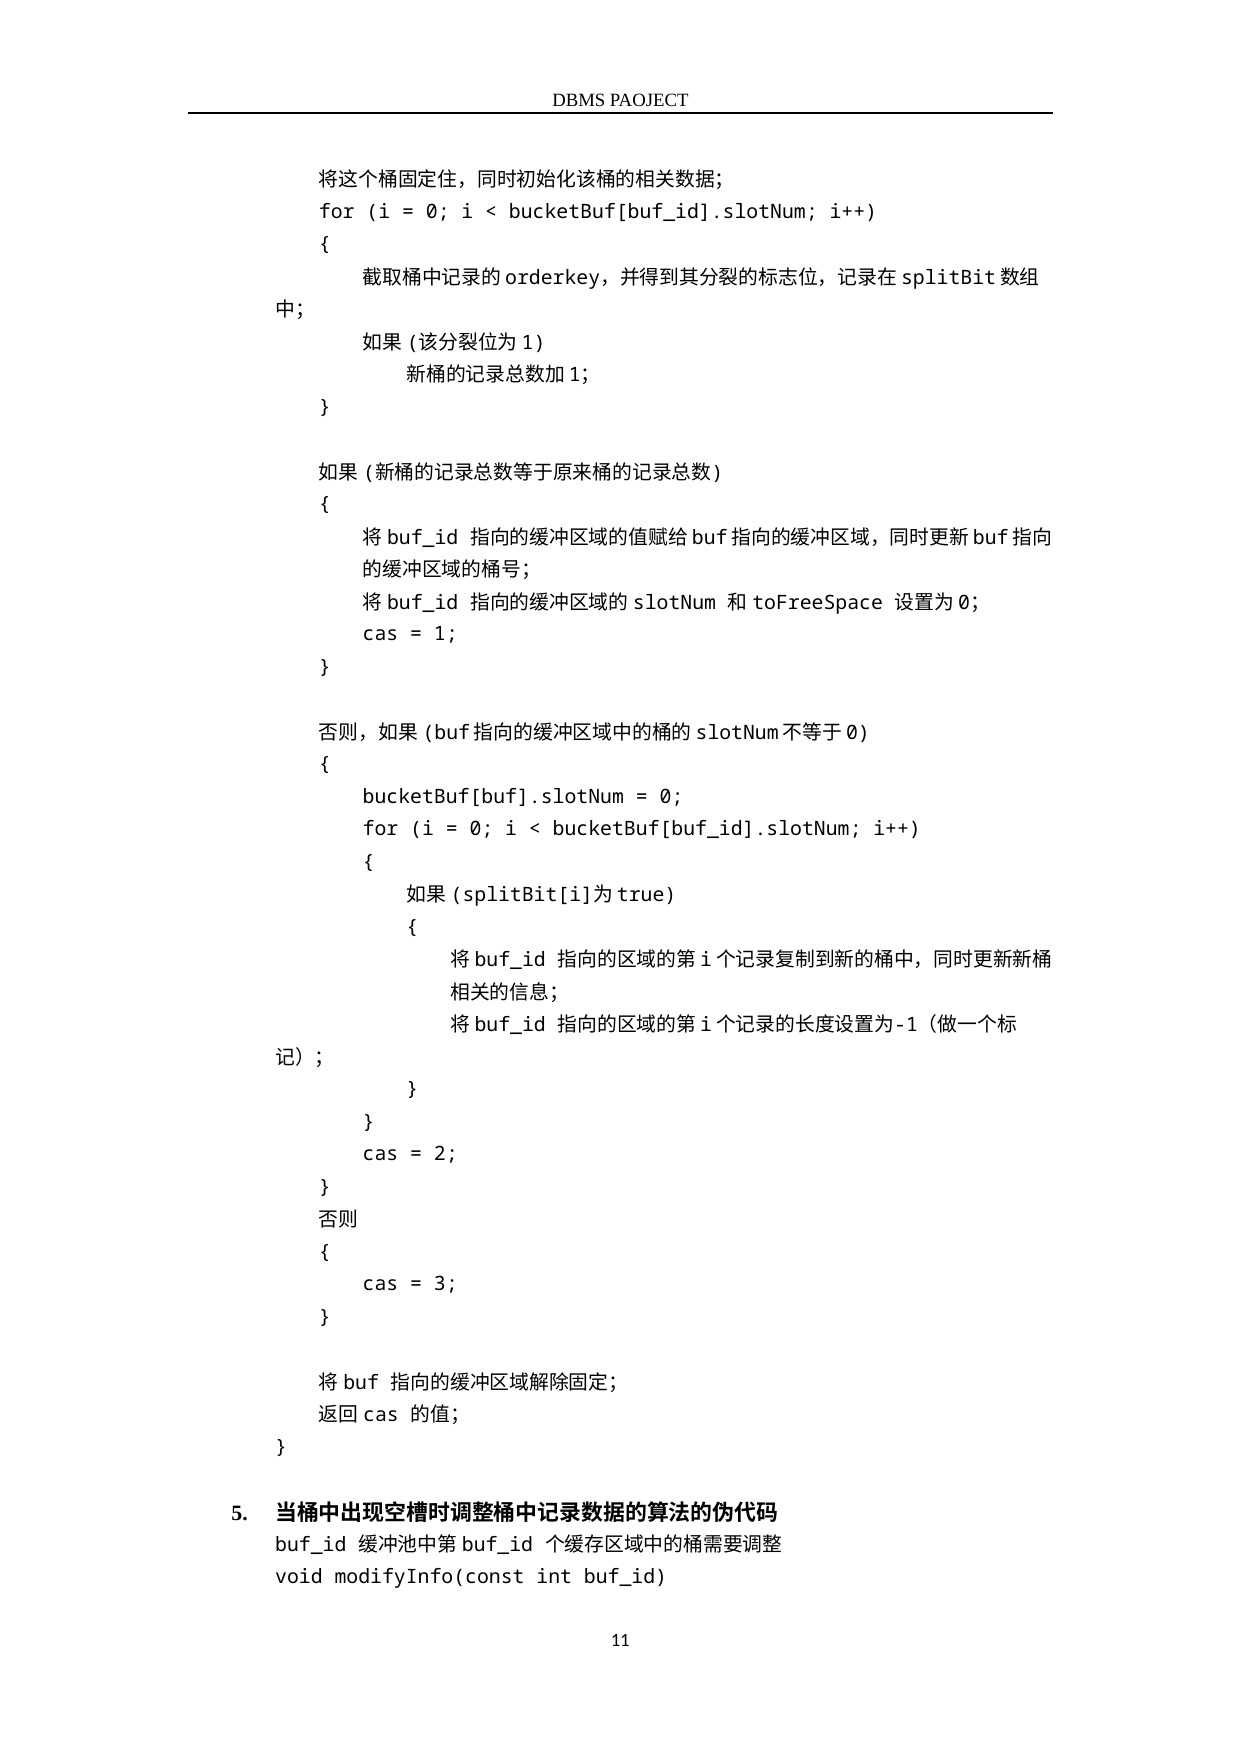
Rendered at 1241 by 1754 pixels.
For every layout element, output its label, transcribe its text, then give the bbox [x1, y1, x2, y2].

text } [275, 1429, 1053, 1462]
text } [275, 1299, 1053, 1332]
text 将这个桶固定住，同时初始化该桶的相关数据； [275, 162, 1053, 194]
text { [275, 747, 1053, 779]
text 截取桶中记录的orderkey，并得到其分裂的标志位，记录在splitBit数组中； [275, 259, 1053, 324]
text } [275, 1104, 1053, 1137]
text 将 buf_id 指向的缓冲区域的值赋给buf指向的缓冲区域，同时更新buf指向的缓冲区域的桶号； [362, 519, 1053, 584]
text bucketBuf[buf].slotNum = 0; [275, 779, 1053, 812]
text cas = 2; [275, 1137, 1053, 1169]
text cas = 1; [275, 617, 1053, 649]
text 否则，如果 (buf指向的缓冲区域中的桶的slotNum不等于0) [275, 714, 1053, 747]
text cas = 3; [275, 1267, 1053, 1299]
list 当桶中出现空槽时调整桶中记录数据的算法的伪代码 [231, 1494, 1053, 1527]
text 返回 cas 的值； [275, 1397, 1053, 1429]
text for (i = 0; i < bucketBuf[buf_id].slotNum; i++) [275, 194, 1053, 227]
text 如果 (splitBit[i]为true) [275, 877, 1053, 909]
list void modifyInfo(const int buf_id) [275, 1559, 1053, 1592]
text 将 buf_id 指向的缓冲区域的 slotNum 和 toFreeSpace 设置为0； [362, 584, 1053, 617]
text { [275, 227, 1053, 259]
text { [275, 909, 1053, 942]
text 如果 (新桶的记录总数等于原来桶的记录总数) [275, 454, 1053, 487]
text { [275, 844, 1053, 877]
text } [275, 1072, 1053, 1104]
text 否则 [275, 1202, 1053, 1234]
text 如果 (该分裂位为1) [275, 324, 1053, 357]
list buf_id 缓冲池中第 buf_id 个缓存区域中的桶需要调整 [275, 1527, 1053, 1559]
text } [275, 649, 1053, 682]
text for (i = 0; i < bucketBuf[buf_id].slotNum; i++) [275, 812, 1053, 844]
text } [275, 389, 1053, 422]
text 将 buf 指向的缓冲区域解除固定； [275, 1364, 1053, 1397]
text { [275, 487, 1053, 519]
text { [275, 1234, 1053, 1267]
text 将 buf_id 指向的区域的第i个记录复制到新的桶中，同时更新新桶相关的信息； [450, 942, 1053, 1007]
text 新桶的记录总数加1； [275, 357, 1053, 389]
text 将 buf_id 指向的区域的第i个记录的长度设置为-1（做一个标记）； [275, 1007, 1053, 1072]
text } [275, 1169, 1053, 1202]
